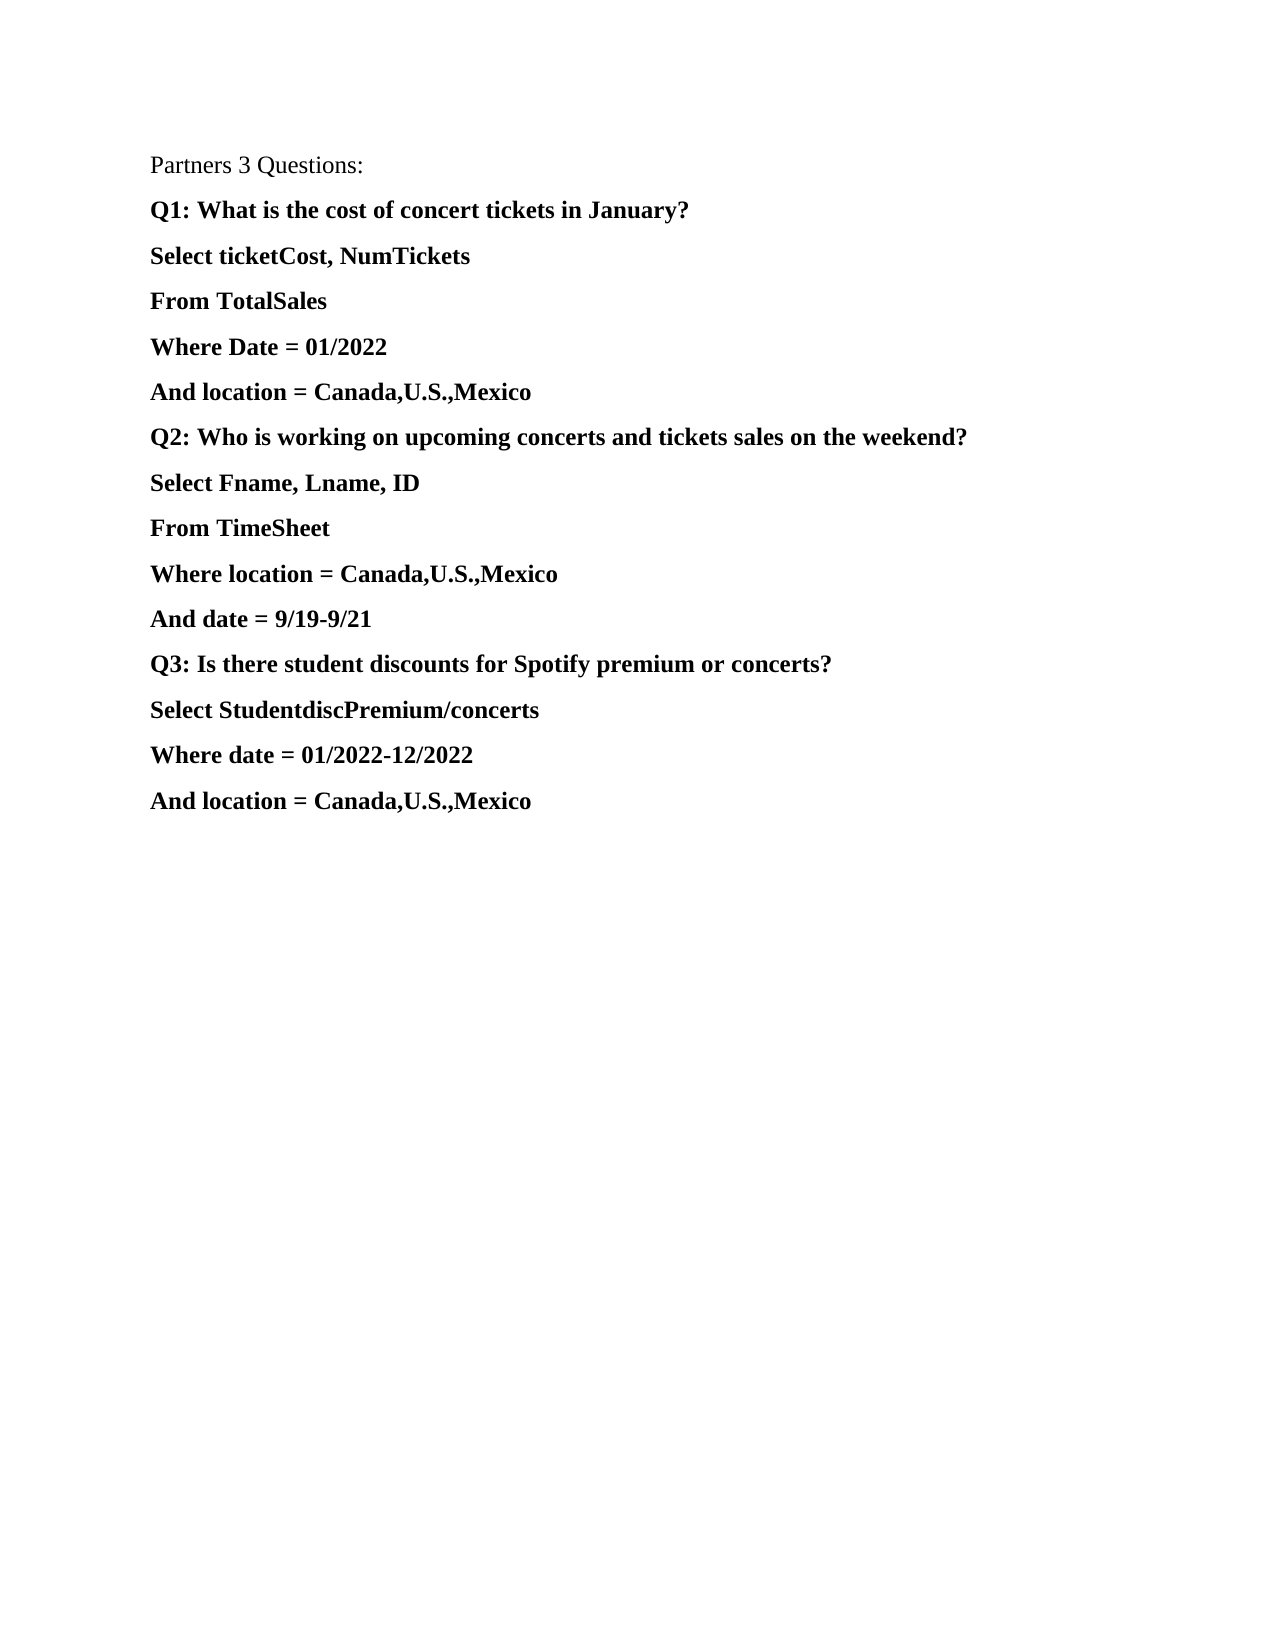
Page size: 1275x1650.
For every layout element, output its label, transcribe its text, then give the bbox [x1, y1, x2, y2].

text From TotalSales [150, 286, 1125, 315]
text And date = 9/19-9/21 [150, 604, 1125, 633]
text Where location = Canada,U.S.,Mexico [150, 559, 1125, 587]
text Select ticketCost, NumTickets [150, 241, 1125, 269]
text From TimeSheet [150, 513, 1125, 542]
text Q3: Is there student discounts for Spotify premium or concerts? [150, 649, 1125, 678]
text Q2: Who is working on upcoming concerts and tickets sales on the weekend? [150, 422, 1125, 451]
text Where date = 01/2022-12/2022 [150, 740, 1125, 769]
text And location = Canada,U.S.,Mexico [150, 786, 1125, 814]
text Select Fname, Lname, ID [150, 468, 1125, 497]
text Q1: What is the cost of concert tickets in January? [150, 195, 1125, 224]
text Select StudentdiscPremium/concerts [150, 695, 1125, 724]
text Partners 3 Questions: [150, 150, 1125, 179]
text And location = Canada,U.S.,Mexico [150, 377, 1125, 406]
text Where Date = 01/2022 [150, 332, 1125, 360]
